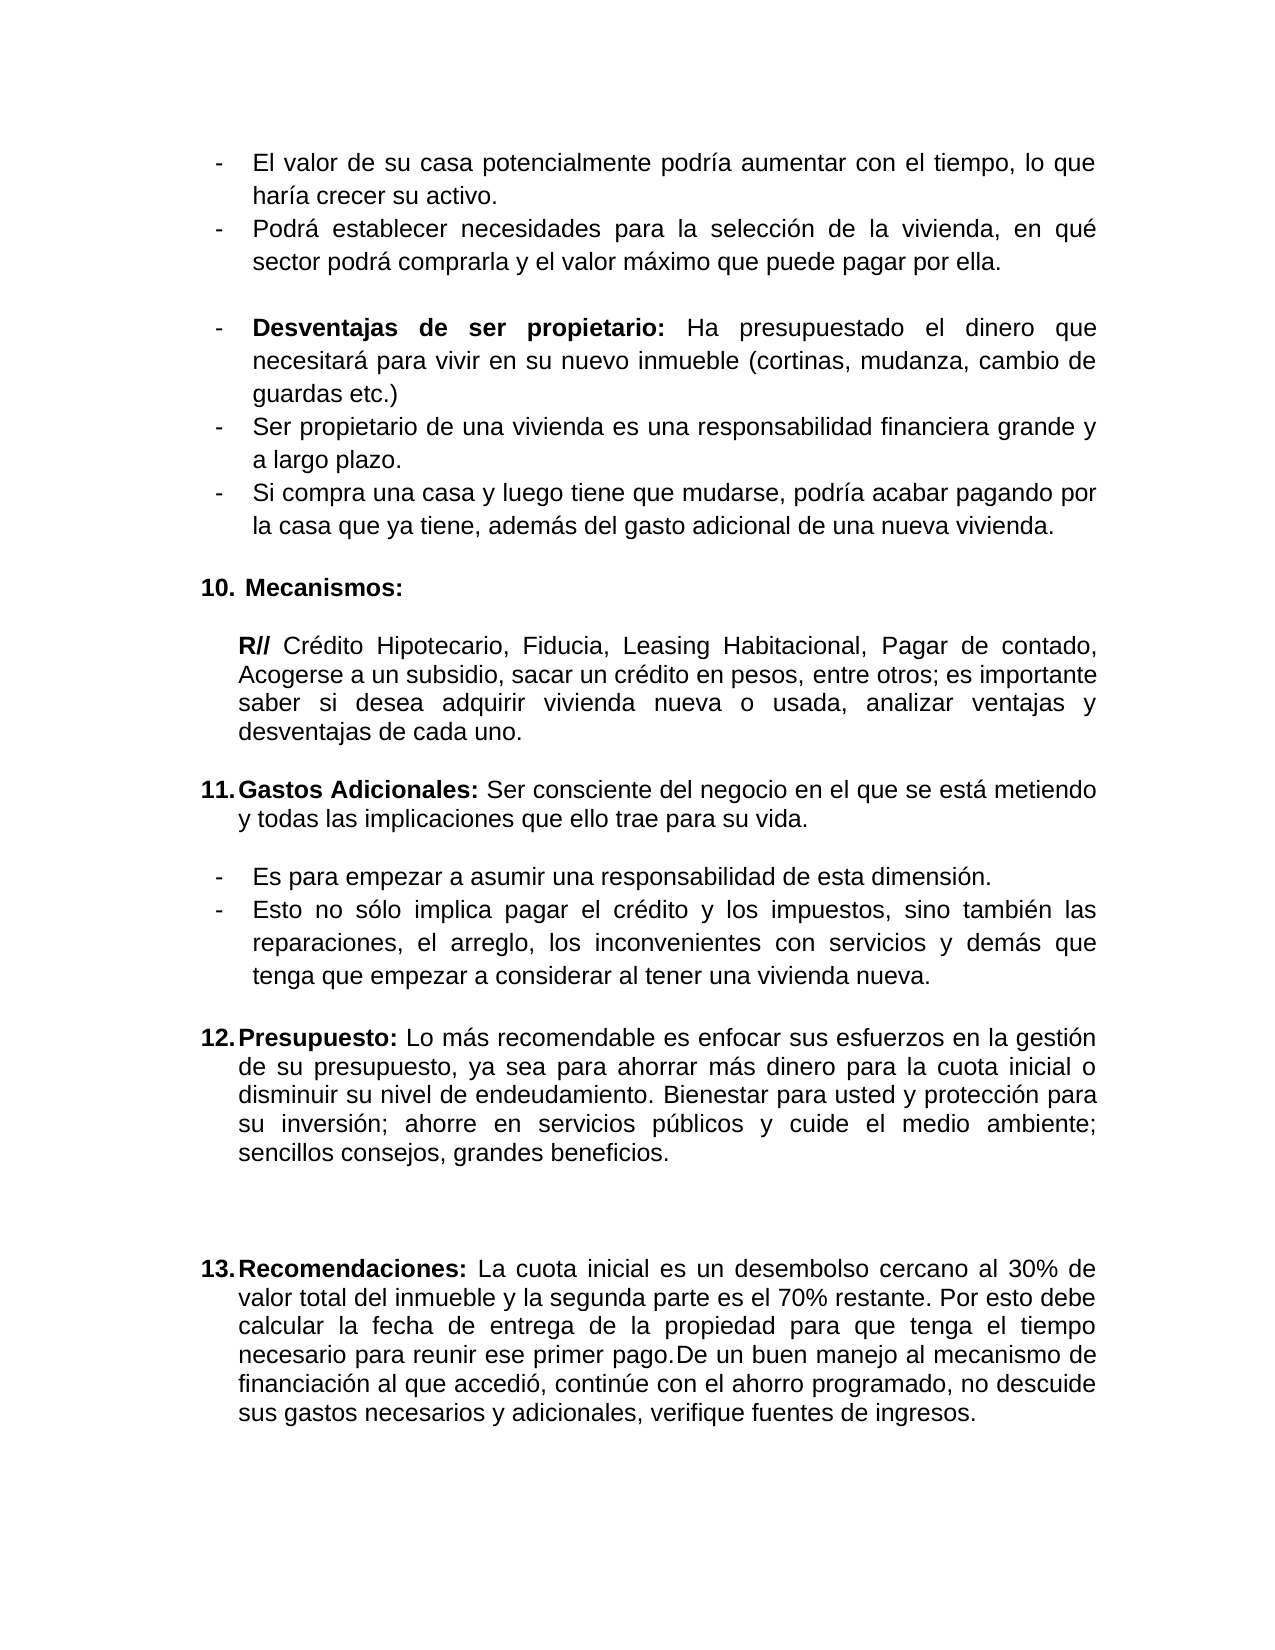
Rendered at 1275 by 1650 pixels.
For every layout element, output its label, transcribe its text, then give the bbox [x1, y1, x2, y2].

list Gastos Adicionales: Ser consciente del negocio en el que se está metiendo y todas las implicaciones que ello trae para su vida. [201, 775, 1098, 833]
list Recomendaciones: La cuota inicial es un desembolso cercano al 30% de valor total del inmueble y la segunda parte es el 70% restante. Por esto debe calcular la fecha de entrega de la propiedad para que tenga el tiempo necesario para reunir ese primer pago.De un buen manejo al mecanismo de financiación al que accedió, continúe con el ahorro programado, no descuide sus gastos necesarios y adicionales, verifique fuentes de ingresos. [201, 1254, 1098, 1426]
list Esto no sólo implica pagar el crédito y los impuestos, sino también las reparaciones, el arreglo, los inconvenientes con servicios y demás que tenga que empezar a considerar al tener una vivienda nueva. [215, 895, 1098, 989]
list Si compra una casa y luego tiene que mudarse, podría acabar pagando por la casa que ya tiene, además del gasto adicional de una nueva vivienda. [215, 478, 1098, 539]
list El valor de su casa potencialmente podría aumentar con el tiempo, lo que haría crecer su activo. [215, 148, 1098, 209]
list Desventajas de ser propietario: Ha presupuestado el dinero que necesitará para vivir en su nuevo inmueble (cortinas, mudanza, cambio de guardas etc.) [215, 313, 1098, 407]
text R// Crédito Hipotecario, Fiducia, Leasing Habitacional, Pagar de contado, Acogerse a un subsidio, sacar un crédito en pesos, entre otros; es importante saber si desea adquirir vivienda nueva o usada, analizar ventajas y desventajas de cada uno. [238, 631, 1098, 746]
list Presupuesto: Lo más recomendable es enfocar sus esfuerzos en la gestión de su presupuesto, ya sea para ahorrar más dinero para la cuota inicial o disminuir su nivel de endeudamiento. Bienestar para usted y protección para su inversión; ahorre en servicios públicos y cuide el medio ambiente; sencillos consejos, grandes beneficios. [201, 1023, 1098, 1167]
list Podrá establecer necesidades para la selección de la vivienda, en qué sector podrá comprarla y el valor máximo que puede pagar por ella. [215, 214, 1098, 275]
list Ser propietario de una vivienda es una responsabilidad financiera grande y a largo plazo. [215, 412, 1098, 473]
list Es para empezar a asumir una responsabilidad de esta dimensión. [215, 862, 1098, 891]
list Mecanismos: [201, 573, 1098, 602]
